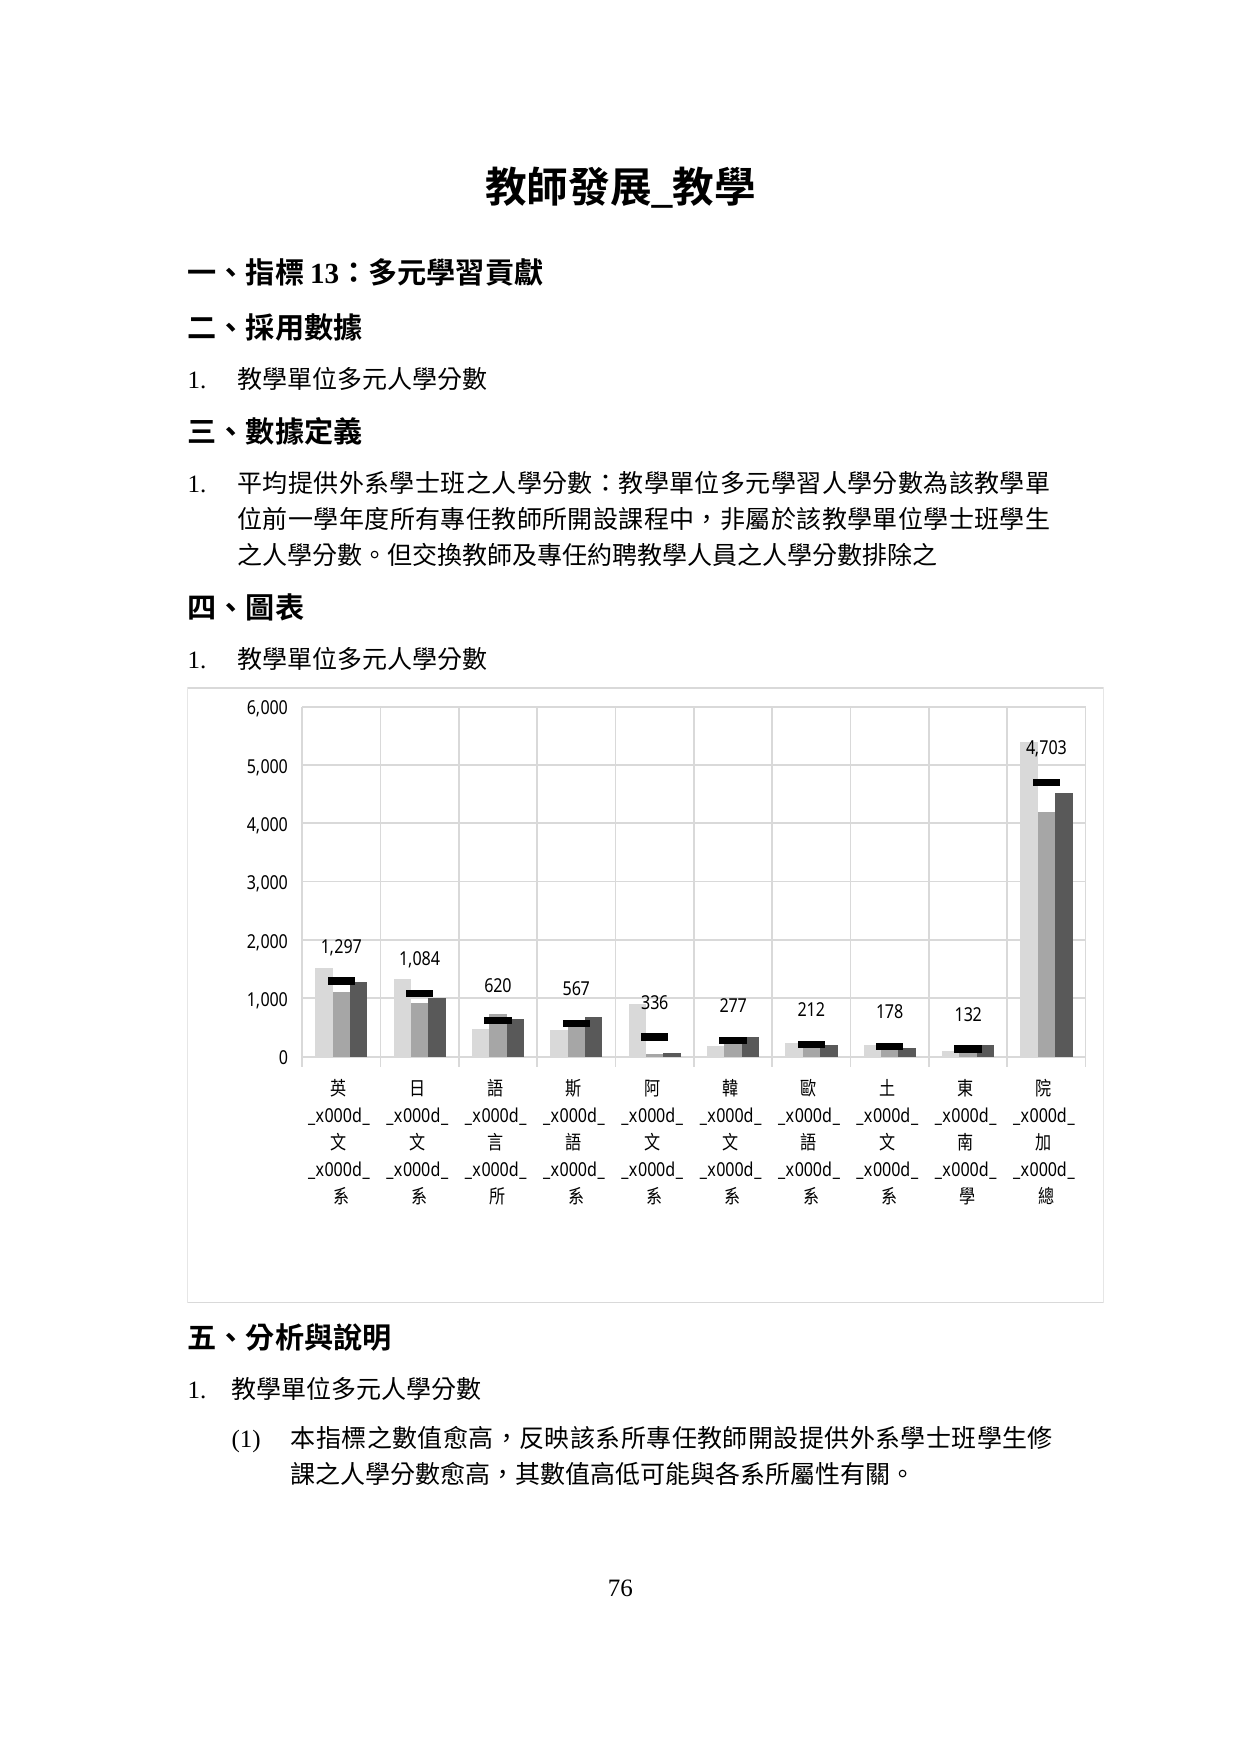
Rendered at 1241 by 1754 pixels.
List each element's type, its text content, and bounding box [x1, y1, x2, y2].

list 教學單位多元人學分數 [187, 359, 1053, 396]
subtitle 三、數據定義 [187, 408, 1053, 451]
subtitle 四、圖表 [187, 584, 1053, 627]
list 教學單位多元人學分數 [187, 639, 1053, 675]
subtitle 二、採用數據 [187, 305, 1053, 347]
subtitle 五、分析與說明 [187, 1315, 1053, 1357]
list 平均提供外系學士班之人學分數：教學單位多元學習人學分數為該教學單位前一學年度所有專任教師所開設課程中，非屬於該教學單位學士班學生之人學分數。但交換教師及專任約聘教學人員之人學分數排除之 [187, 463, 1053, 572]
subtitle 一、指標13：多元學習貢獻 [187, 250, 1053, 292]
subtitle 教師發展_教學 [187, 162, 1053, 212]
list 教學單位多元人學分數 [187, 1370, 1053, 1406]
list 本指標之數值愈高，反映該系所專任教師開設提供外系學士班學生修課之人學分數愈高，其數值高低可能與各系所屬性有關。 [231, 1418, 1053, 1491]
